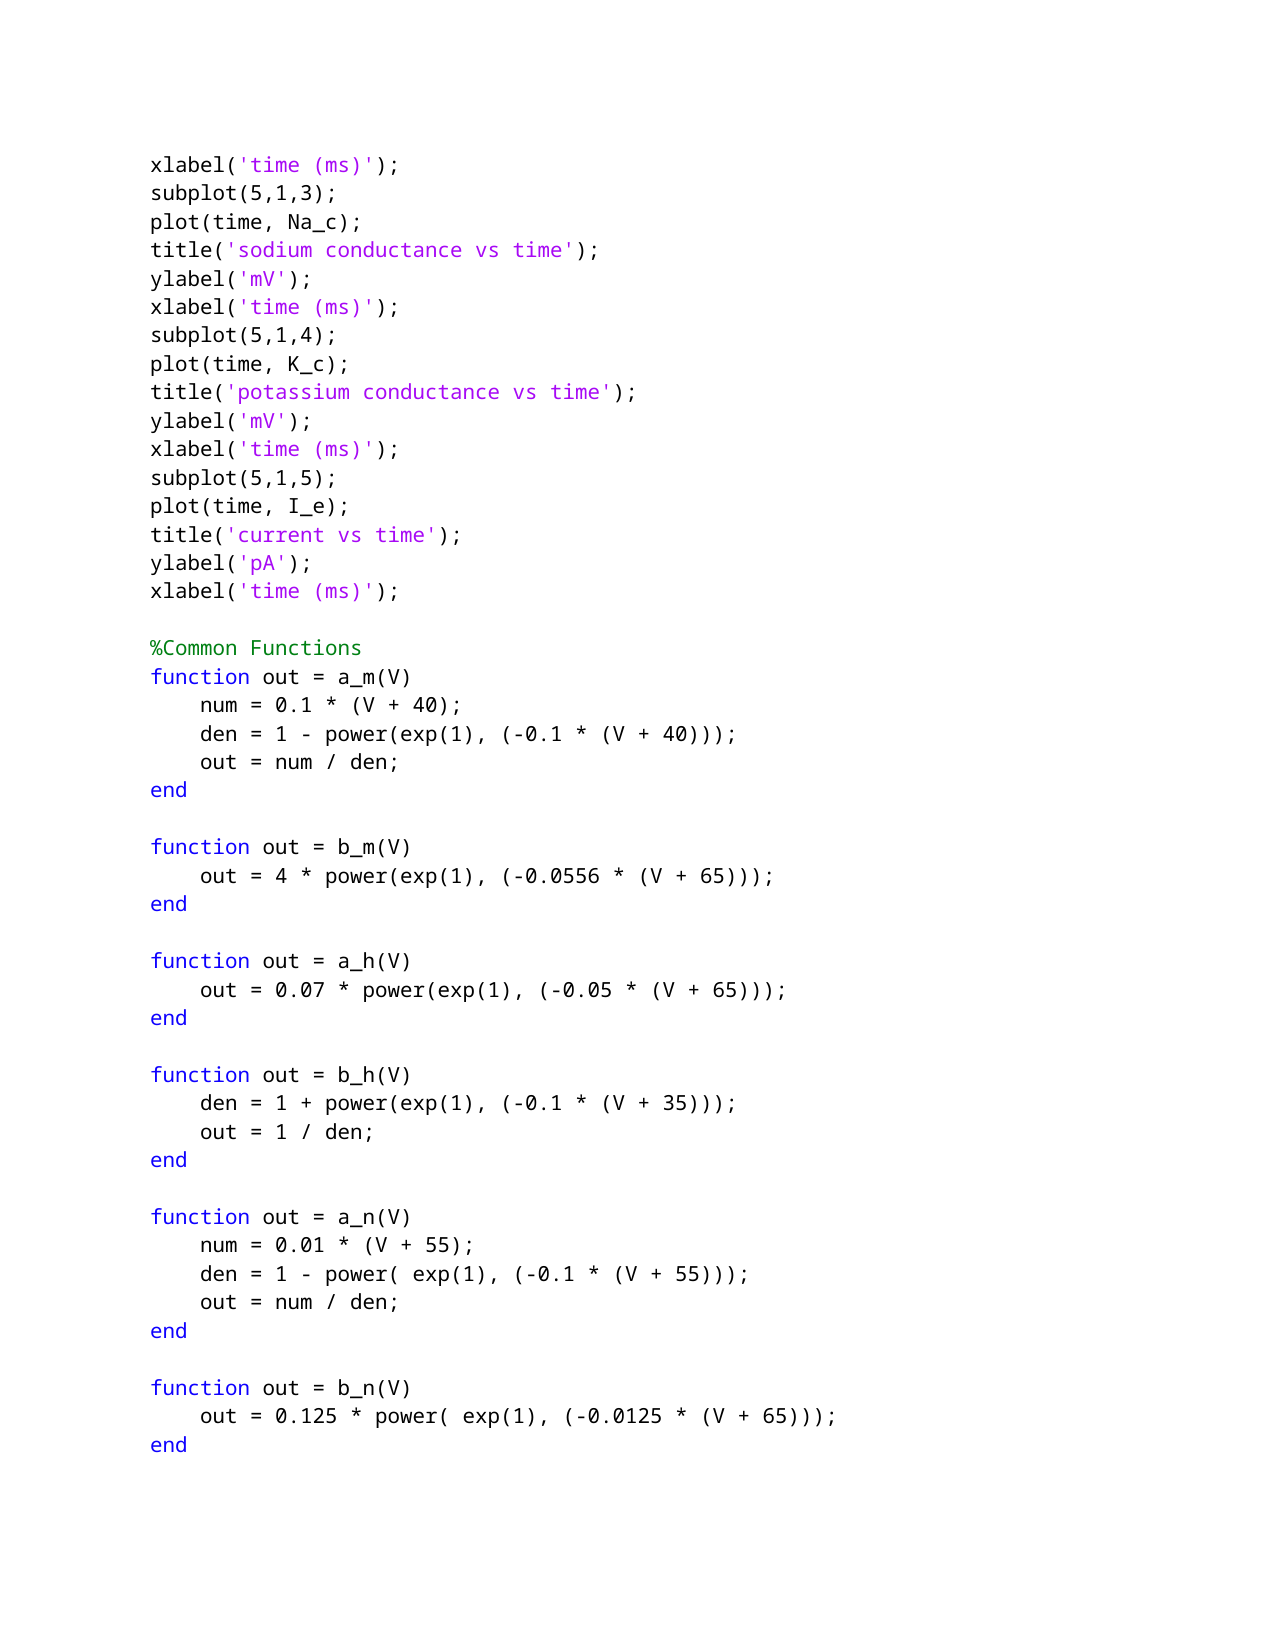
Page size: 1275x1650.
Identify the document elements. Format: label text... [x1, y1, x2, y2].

text end [150, 1316, 1125, 1344]
text out = 0.07 * power(exp(1), (-0.05 * (V + 65))); [150, 975, 1125, 1003]
text den = 1 + power(exp(1), (-0.1 * (V + 35))); [150, 1088, 1125, 1117]
text plot(time, I_e); [150, 491, 1125, 520]
text end [150, 1003, 1125, 1032]
text out = 1 / den; [150, 1117, 1125, 1145]
text xlabel('time (ms)'); [150, 434, 1125, 463]
text out = 0.125 * power( exp(1), (-0.0125 * (V + 65))); [150, 1401, 1125, 1430]
text plot(time, K_c); [150, 349, 1125, 377]
text title('sodium conductance vs time'); [150, 235, 1125, 264]
text out = 4 * power(exp(1), (-0.0556 * (V + 65))); [150, 861, 1125, 889]
text ylabel('pA'); [150, 548, 1125, 577]
text function out = b_n(V) [150, 1373, 1125, 1401]
text end [150, 1145, 1125, 1174]
text end [150, 889, 1125, 918]
text function out = a_h(V) [150, 946, 1125, 975]
text subplot(5,1,3); [150, 178, 1125, 207]
text function out = b_h(V) [150, 1060, 1125, 1088]
text subplot(5,1,5); [150, 463, 1125, 491]
text subplot(5,1,4); [150, 321, 1125, 349]
text num = 0.01 * (V + 55); [150, 1231, 1125, 1259]
text den = 1 - power( exp(1), (-0.1 * (V + 55))); [150, 1259, 1125, 1287]
text title('potassium conductance vs time'); [150, 377, 1125, 406]
text out = num / den; [150, 747, 1125, 776]
text xlabel('time (ms)'); [150, 150, 1125, 178]
text ylabel('mV'); [150, 264, 1125, 292]
text function out = a_m(V) [150, 662, 1125, 690]
text %Common Functions [150, 633, 1125, 662]
text title('current vs time'); [150, 520, 1125, 548]
text plot(time, Na_c); [150, 207, 1125, 235]
text num = 0.1 * (V + 40); [150, 690, 1125, 719]
text out = num / den; [150, 1287, 1125, 1316]
text function out = b_m(V) [150, 832, 1125, 861]
text den = 1 - power(exp(1), (-0.1 * (V + 40))); [150, 719, 1125, 747]
text end [150, 1430, 1125, 1458]
text ylabel('mV'); [150, 406, 1125, 434]
text xlabel('time (ms)'); [150, 577, 1125, 605]
text end [150, 776, 1125, 804]
text function out = a_n(V) [150, 1202, 1125, 1231]
text xlabel('time (ms)'); [150, 292, 1125, 321]
